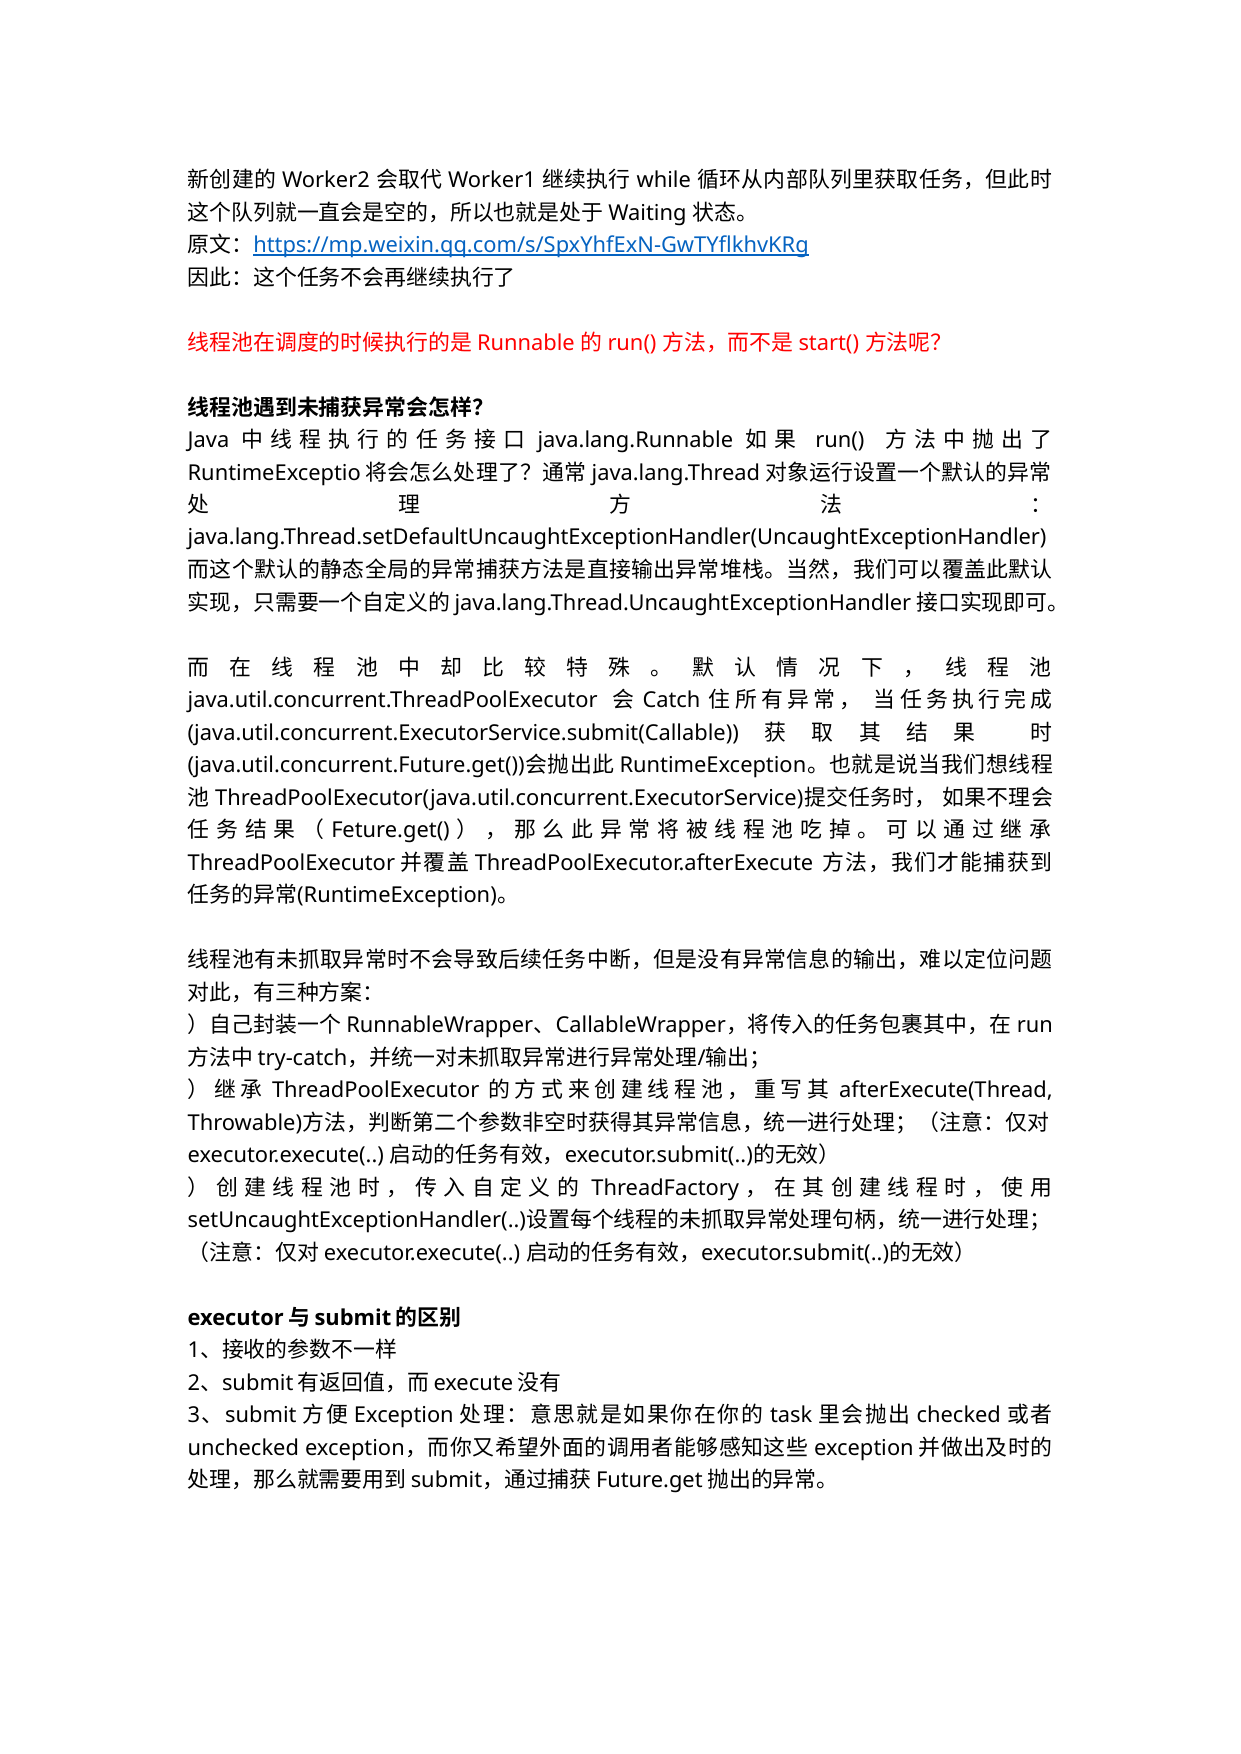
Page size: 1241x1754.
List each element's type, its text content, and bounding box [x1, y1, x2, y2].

text 3、submit方便Exception处理：意思就是如果你在你的task里会抛出checked或者unchecked exception，而你又希望外面的调用者能够感知这些exception并做出及时的处理，那么就需要用到submit，通过捕获Future.get抛出的异常。 [187, 1397, 1053, 1494]
text ）继承ThreadPoolExecutor的方式来创建线程池，重写其afterExecute(Thread, Throwable)方法，判断第二个参数非空时获得其异常信息，统一进行处理；（注意：仅对 executor.execute(..) 启动的任务有效，executor.submit(..)的无效） [187, 1072, 1053, 1169]
text ）自己封装一个RunnableWrapper、CallableWrapper，将传入的任务包裹其中，在run方法中try-catch，并统一对未抓取异常进行异常处理/输出； [187, 1007, 1053, 1072]
text Java中线程执行的任务接口java.lang.Runnable如果 run() 方法中抛出了RuntimeExceptio将会怎么处理了？通常java.lang.Thread对象运行设置一个默认的异常处理方法：java.lang.Thread.setDefaultUncaughtExceptionHandler(UncaughtExceptionHandler)而这个默认的静态全局的异常捕获方法是直接输出异常堆栈。当然，我们可以覆盖此默认实现，只需要一个自定义的java.lang.Thread.UncaughtExceptionHandler接口实现即可。 [187, 422, 1053, 617]
text 因此：这个任务不会再继续执行了 [187, 259, 1053, 292]
text 新创建的 Worker2 会取代 Worker1 继续执行 while 循环从内部队列里获取任务，但此时这个队列就一直会是空的，所以也就是处于 Waiting 状态。 [187, 162, 1053, 227]
text 线程池有未抓取异常时不会导致后续任务中断，但是没有异常信息的输出，难以定位问题，对此，有三种方案： [187, 942, 1053, 1007]
text 2、submit有返回值，而execute没有 [187, 1364, 1053, 1397]
text 1、接收的参数不一样 [187, 1332, 1053, 1364]
text 线程池遇到未捕获异常会怎样？ [187, 389, 1053, 422]
text executor与submit的区别 [187, 1299, 1053, 1332]
text ）创建线程池时，传入自定义的ThreadFactory，在其创建线程时，使用setUncaughtExceptionHandler(..)设置每个线程的未抓取异常处理句柄，统一进行处理；（注意：仅对 executor.execute(..) 启动的任务有效，executor.submit(..)的无效） [187, 1169, 1053, 1267]
text 线程池在调度的时候执行的是 Runnable 的 run() 方法，而不是 start() 方法呢？ [187, 324, 1053, 357]
text 而在线程池中却比较特殊。默认情况下，线程池 java.util.concurrent.ThreadPoolExecutor 会Catch住所有异常， 当任务执行完成(java.util.concurrent.ExecutorService.submit(Callable))获取其结果 时(java.util.concurrent.Future.get())会抛出此RuntimeException。也就是说当我们想线程池 ThreadPoolExecutor(java.util.concurrent.ExecutorService)提交任务时， 如果不理会任务结果（Feture.get()），那么此异常将被线程池吃掉。可以通过继承ThreadPoolExecutor并覆盖ThreadPoolExecutor.afterExecute 方法，我们才能捕获到任务的异常(RuntimeException)。 [187, 649, 1053, 909]
text 原文：https://mp.weixin.qq.com/s/SpxYhfExN-GwTYflkhvKRg [187, 227, 1053, 259]
